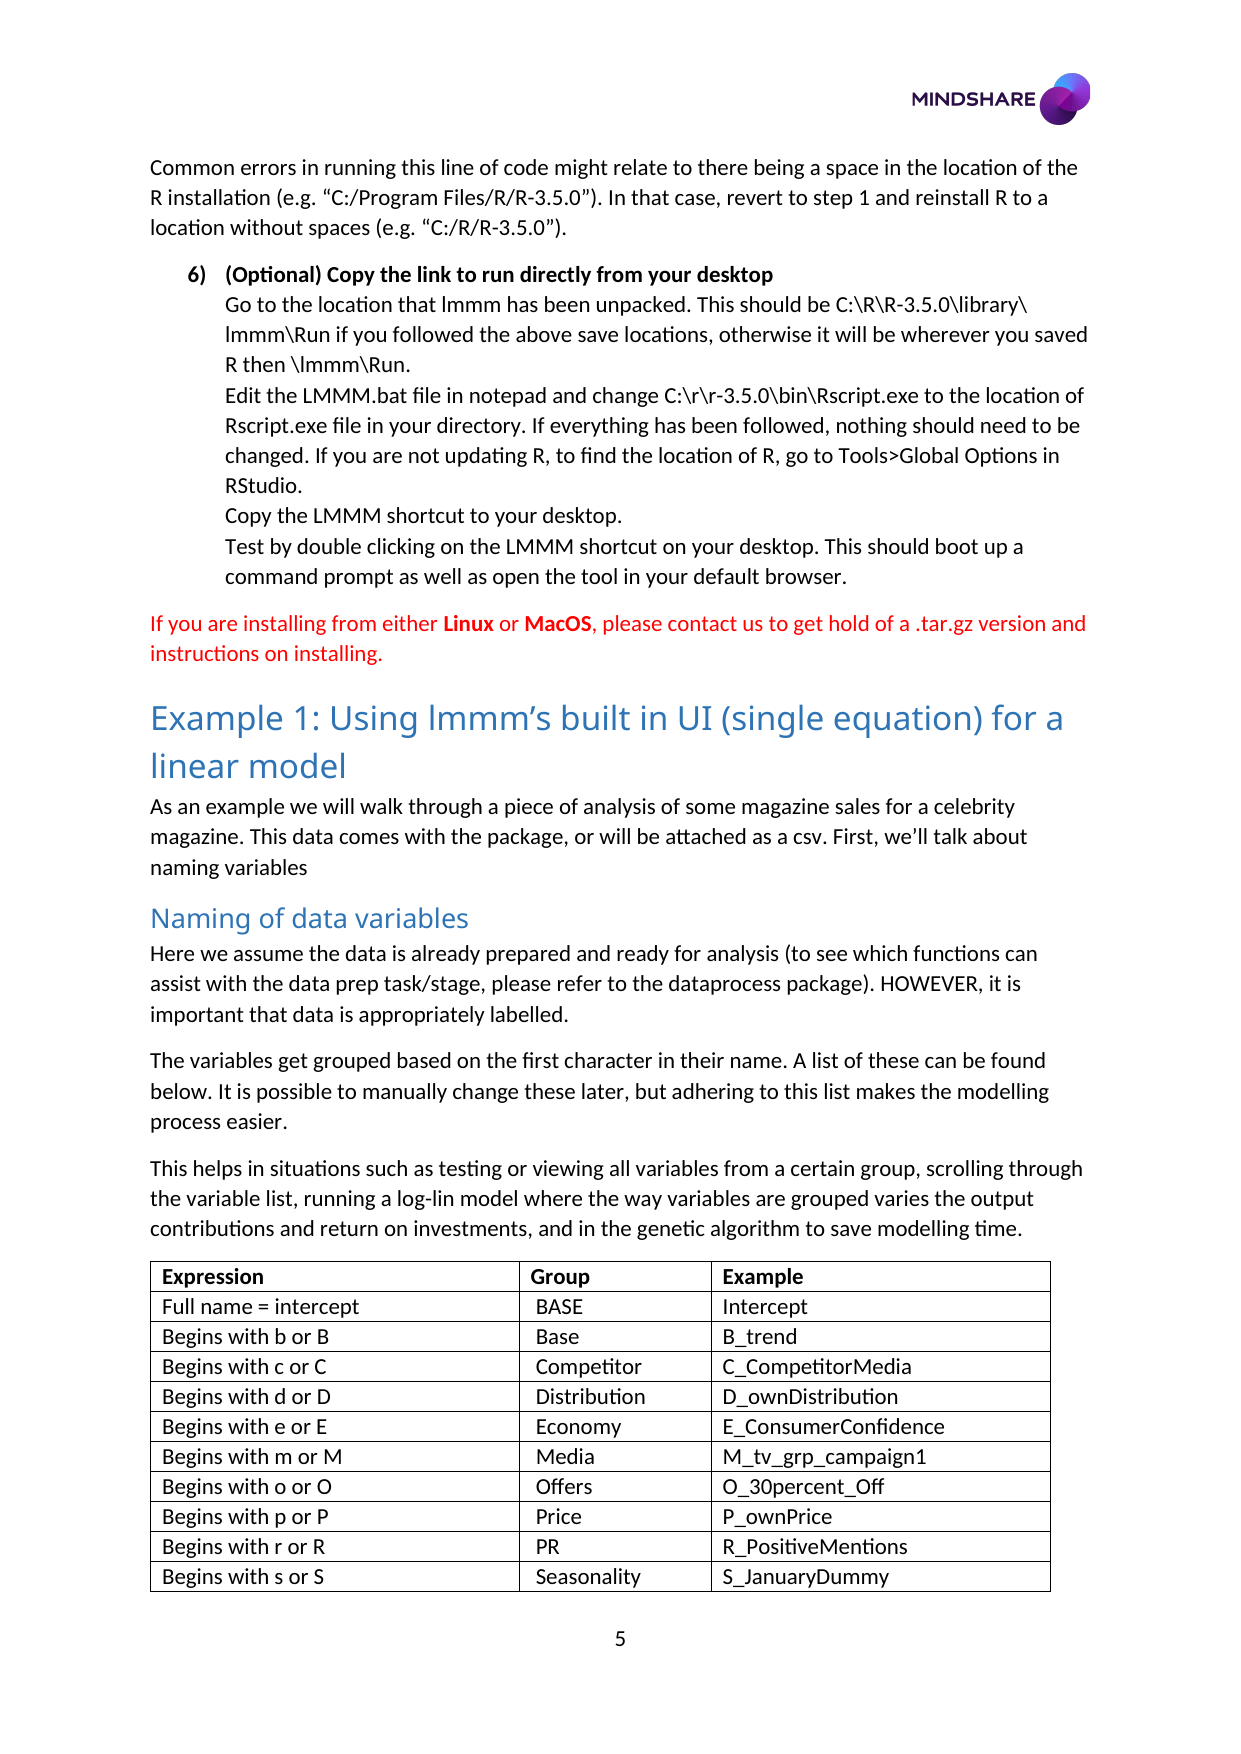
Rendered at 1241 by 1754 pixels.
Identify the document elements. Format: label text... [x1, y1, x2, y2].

text As an example we will walk through a piece of analysis of some magazine sales for a celebrity magazine. This data comes with the package, or will be attached as a csv. First, we’ll talk about naming variables [150, 792, 1090, 881]
table_cell Media [520, 1442, 711, 1471]
text If you are installing from either Linux or MacOS, please contact us to get hold of a .tar.gz version and instructions on installing. [150, 609, 1090, 667]
table_cell B_trend [712, 1322, 1050, 1351]
list Copy the LMMM shortcut to your desktop. [225, 502, 1090, 529]
subtitle Example 1: Using lmmm’s built in UI (single equation) for a linear model [150, 694, 1090, 789]
table_cell PR [520, 1532, 711, 1561]
table_cell S_JanuaryDummy [712, 1562, 1050, 1591]
picture [912, 73, 1091, 125]
table_header Group [520, 1262, 711, 1291]
table_cell P_ownPrice [712, 1502, 1050, 1531]
table_cell C_CompetitorMedia [712, 1352, 1050, 1381]
table_cell Begins with b or B [151, 1322, 519, 1351]
table_cell Price [520, 1502, 711, 1531]
table_cell Begins with o or O [151, 1472, 519, 1501]
text Common errors in running this line of code might relate to there being a space in the location of the R installation (e.g. “C:/Program Files/R/R-3.5.0”). In that case, revert to step 1 and reinstall R to a location without spaces (e.g. “C:/R/R-3.5.0”). [150, 153, 1090, 241]
table_cell Seasonality [520, 1562, 711, 1591]
table_cell Begins with s or S [151, 1562, 519, 1591]
subtitle Naming of data variables [150, 899, 1090, 936]
list Go to the location that lmmm has been unpacked. This should be C:\R\R-3.5.0\library\lmmm\Run if you followed the above save locations, otherwise it will be wherever you saved R then \lmmm\Run. [225, 290, 1090, 378]
table_cell Begins with p or P [151, 1502, 519, 1531]
text The variables get grouped based on the first character in their name. A list of these can be found below. It is possible to manually change these later, but adhering to this list makes the modelling process easier. [150, 1047, 1090, 1135]
table_cell R_PositiveMentions [712, 1532, 1050, 1561]
table_cell M_tv_grp_campaign1 [712, 1442, 1050, 1471]
text Here we assume the data is already prepared and ready for analysis (to see which functions can assist with the data prep task/stage, please refer to the dataprocess package). HOWEVER, it is important that data is appropriately labelled. [150, 939, 1090, 1028]
table_cell Economy [520, 1412, 711, 1441]
table_header Example [712, 1262, 1050, 1291]
table_cell O_30percent_Off [712, 1472, 1050, 1501]
list Test by double clicking on the LMMM shortcut on your desktop. This should boot up a command prompt as well as open the tool in your default browser. [225, 532, 1090, 590]
table_cell E_ConsumerConfidence [712, 1412, 1050, 1441]
table_cell Intercept [712, 1292, 1050, 1321]
table_cell Base [520, 1322, 711, 1351]
table_cell Begins with e or E [151, 1412, 519, 1441]
table_cell Offers [520, 1472, 711, 1501]
text This helps in situations such as testing or viewing all variables from a certain group, scrolling through the variable list, running a log-lin model where the way variables are grouped varies the output contributions and return on investments, and in the genetic algorithm to save modelling time. [150, 1154, 1090, 1242]
table_cell Begins with m or M [151, 1442, 519, 1471]
list Edit the LMMM.bat file in notepad and change C:\r\r-3.5.0\bin\Rscript.exe to the location of Rscript.exe file in your directory. If everything has been followed, nothing should need to be changed. If you are not updating R, to find the location of R, go to Tools>Global Options in RStudio. [225, 381, 1090, 499]
table_cell Competitor [520, 1352, 711, 1381]
table_cell Begins with r or R [151, 1532, 519, 1561]
table_cell Distribution [520, 1382, 711, 1411]
table_cell Begins with d or D [151, 1382, 519, 1411]
table_cell Begins with c or C [151, 1352, 519, 1381]
list (Optional) Copy the link to run directly from your desktop [187, 260, 1090, 288]
table_cell BASE [520, 1292, 711, 1321]
table_cell D_ownDistribution [712, 1382, 1050, 1411]
table_header Expression [151, 1262, 519, 1291]
table_cell Full name = intercept [151, 1292, 519, 1321]
